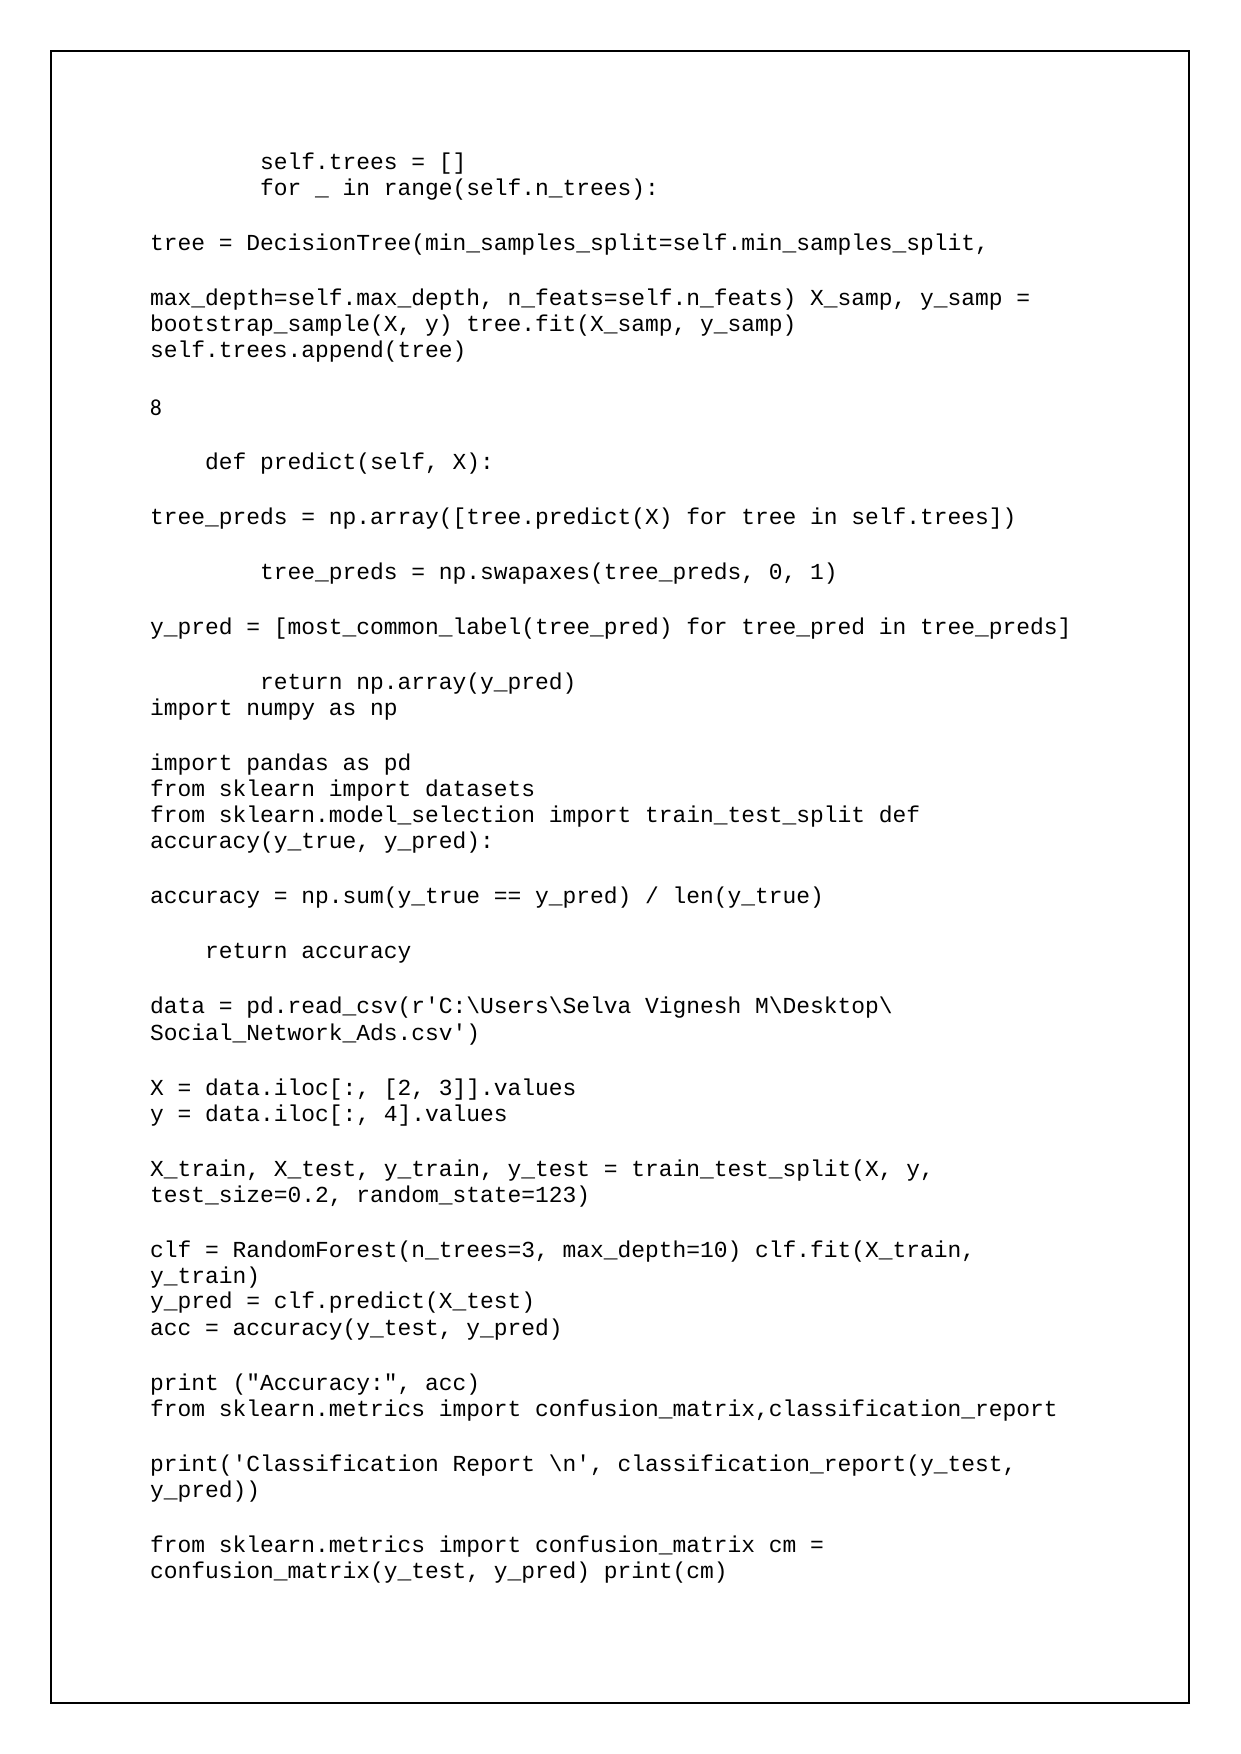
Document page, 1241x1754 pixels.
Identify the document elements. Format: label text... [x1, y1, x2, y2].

text from sklearn.metrics import confusion_matrix cm = confusion_matrix(y_test, y_pred) print(cm) [150, 1533, 1090, 1585]
text print ("Accuracy:", acc) from sklearn.metrics import confusion_matrix,classification_report [150, 1371, 1090, 1423]
text for _ in range(self.n_trees): [150, 176, 1090, 202]
text import pandas as pd from sklearn import datasets from sklearn.model_selection import train_test_split def accuracy(y_true, y_pred): [150, 752, 1090, 856]
text tree_preds = np.array([tree.predict(X) for tree in self.trees]) [150, 505, 1090, 531]
text tree_preds = np.swapaxes(tree_preds, 0, 1) [150, 561, 1090, 586]
text print('Classification Report \n', classification_report(y_test, y_pred)) [150, 1452, 1090, 1504]
text accuracy = np.sum(y_true == y_pred) / len(y_true) [150, 885, 1090, 911]
text def predict(self, X): [150, 450, 1090, 476]
text tree = DecisionTree(min_samples_split=self.min_samples_split, [150, 231, 1090, 257]
text clf = RandomForest(n_trees=3, max_depth=10) clf.fit(X_train, y_train) y_pred = clf.predict(X_test) acc = accuracy(y_test, y_pred) [150, 1238, 1090, 1342]
text 8 [150, 393, 1090, 421]
text max_depth=self.max_depth, n_feats=self.n_feats) X_samp, y_samp = bootstrap_sample(X, y) tree.fit(X_samp, y_samp) self.trees.append(tree) [150, 286, 1090, 364]
text data = pd.read_csv(r'C:\Users\Selva Vignesh M\Desktop\Social_Network_Ads.csv') [150, 995, 1090, 1047]
text X = data.iloc[:, [2, 3]].values [150, 1076, 1090, 1102]
text import numpy as np [150, 697, 1090, 723]
text return accuracy [150, 940, 1090, 966]
text y_pred = [most_common_label(tree_pred) for tree_pred in tree_preds] [150, 616, 1090, 642]
text X_train, X_test, y_train, y_test = train_test_split(X, y, test_size=0.2, random_state=123) [150, 1157, 1090, 1209]
text return np.array(y_pred) [150, 671, 1090, 697]
text self.trees = [] [150, 150, 1090, 176]
text y = data.iloc[:, 4].values [150, 1102, 1090, 1128]
